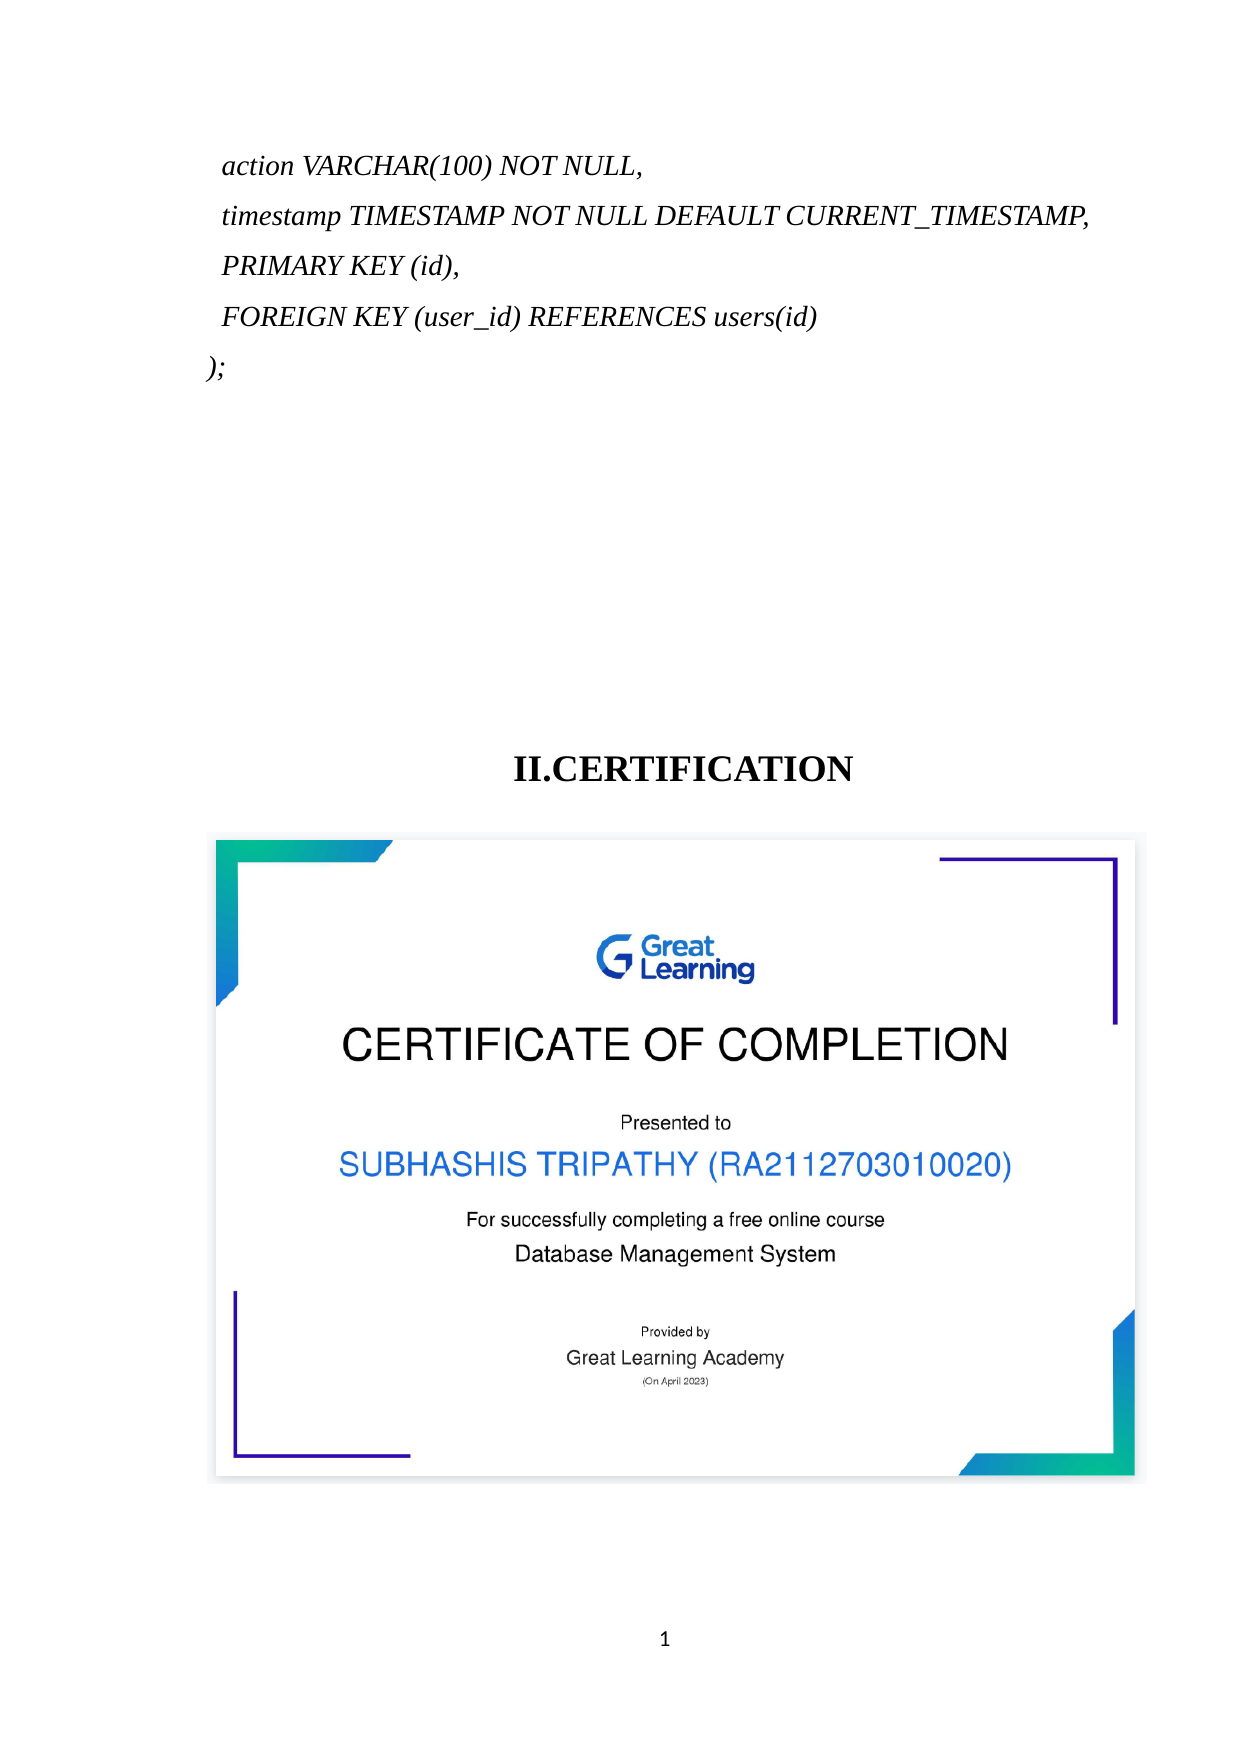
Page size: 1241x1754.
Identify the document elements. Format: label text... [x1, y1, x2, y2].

text FOREIGN KEY (user_id) REFERENCES users(id) [207, 299, 1122, 332]
text PRIMARY KEY (id), [207, 248, 1122, 282]
text II.CERTIFICATION [244, 746, 1122, 789]
text ); [207, 349, 1122, 383]
picture [206, 832, 1147, 1484]
text timestamp TIMESTAMP NOT NULL DEFAULT CURRENT_TIMESTAMP, [207, 198, 1122, 232]
text action VARCHAR(100) NOT NULL, [207, 148, 1122, 181]
